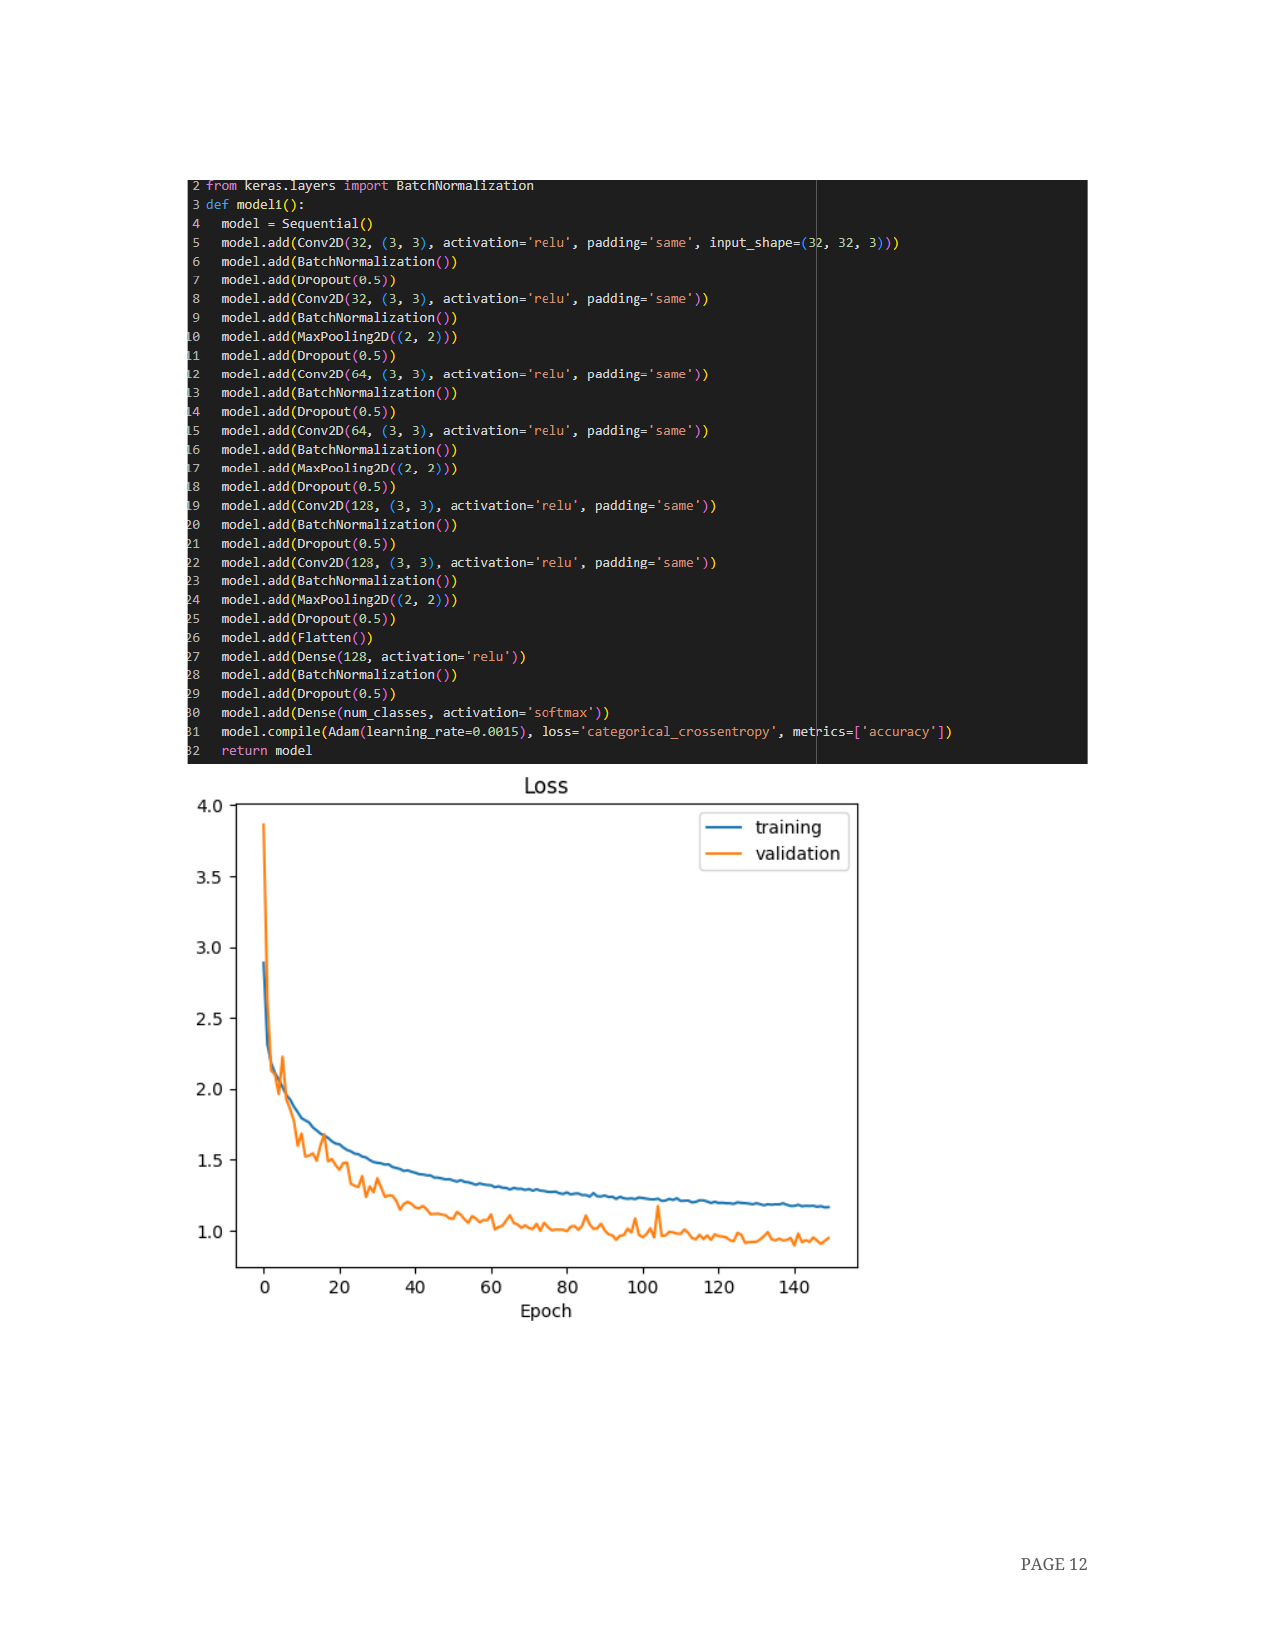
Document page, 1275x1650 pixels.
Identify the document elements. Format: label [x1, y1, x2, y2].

picture [187, 766, 861, 1326]
picture [187, 180, 1088, 764]
